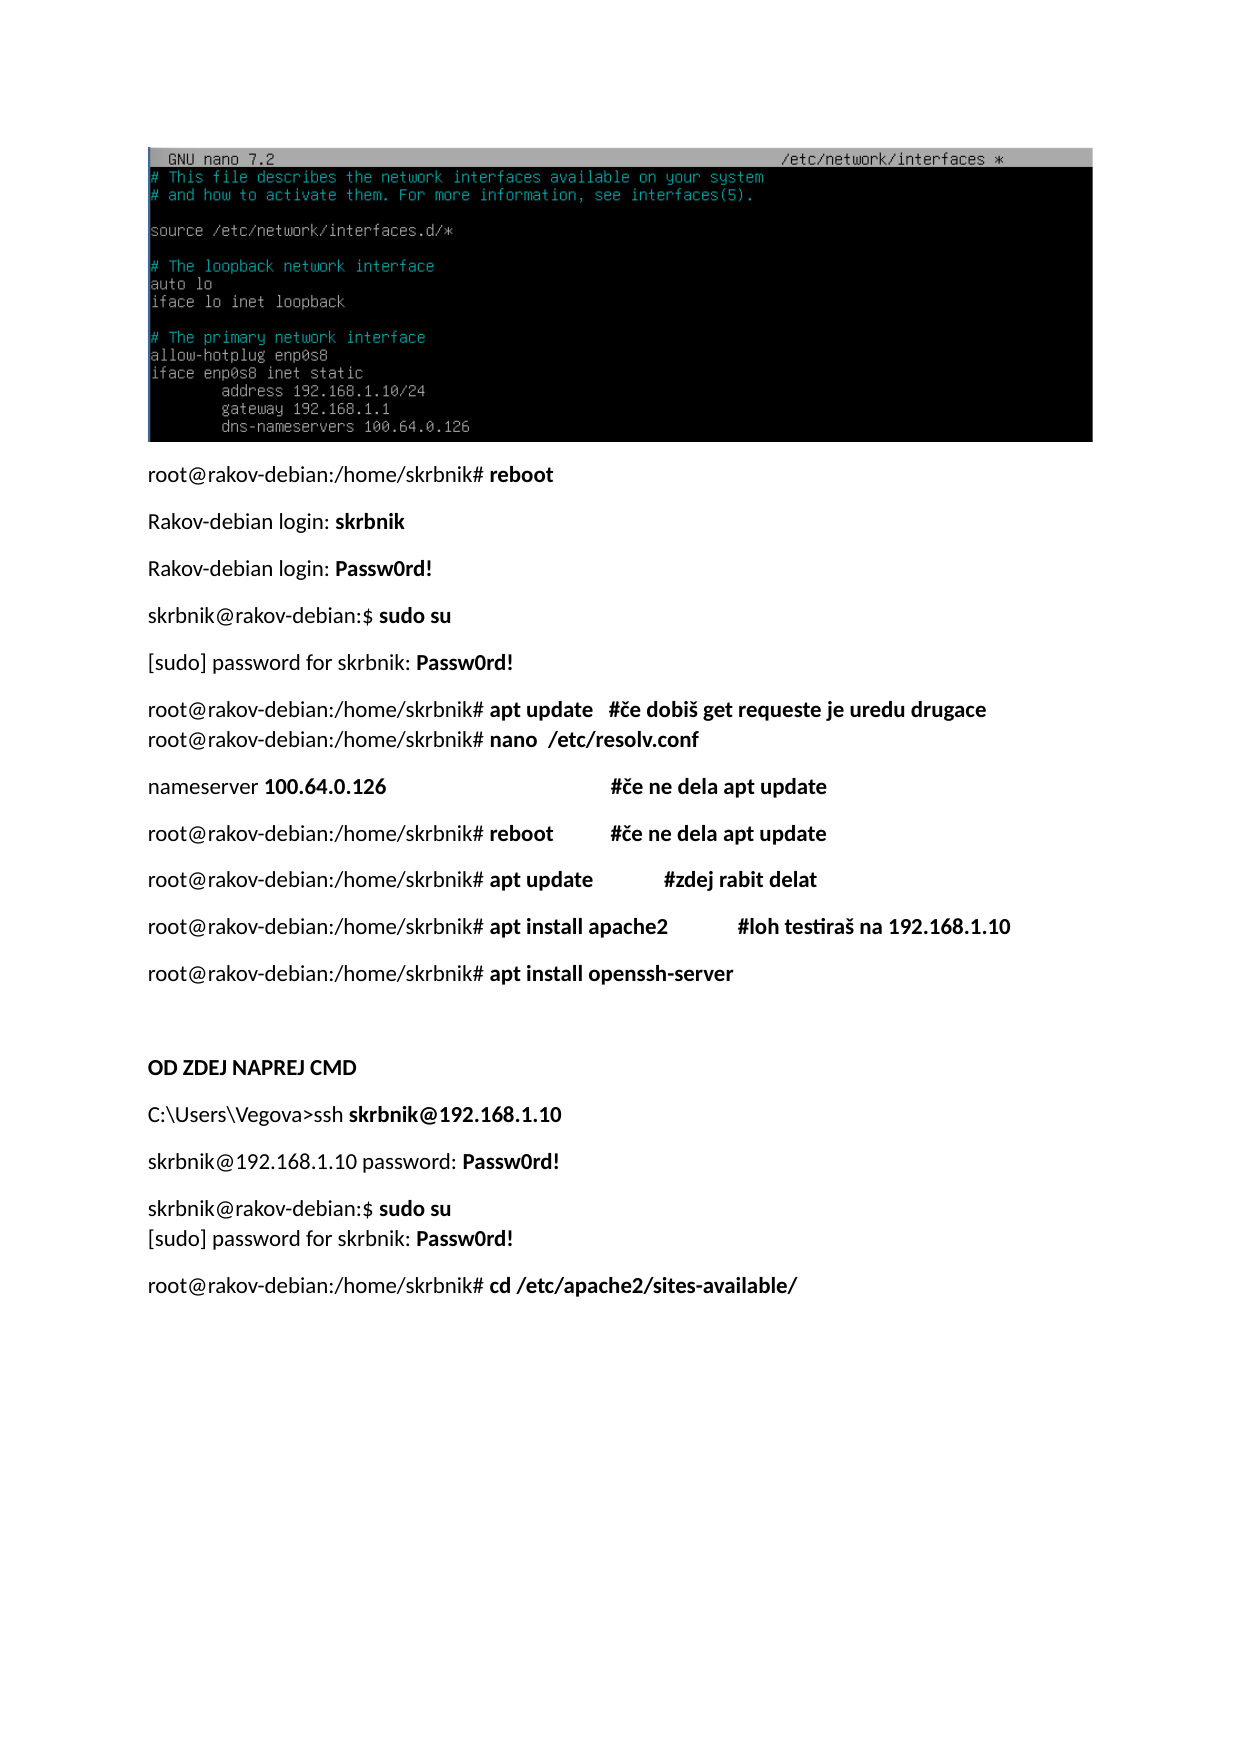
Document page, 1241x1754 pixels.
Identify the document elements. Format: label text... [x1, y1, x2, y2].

text skrbnik@192.168.1.10 password: Passw0rd! [148, 1147, 1093, 1175]
text root@rakov-debian:/home/skrbnik# apt update #če dobiš get requeste je uredu drugace root@rakov-debian:/home/skrbnik# nano /etc/resolv.conf [148, 695, 1093, 753]
text C:\Users\Vegova>ssh skrbnik@192.168.1.10 [148, 1100, 1093, 1128]
text skrbnik@rakov-debian:$ sudo su [sudo] password for skrbnik: Passw0rd! [148, 1194, 1093, 1252]
text root@rakov-debian:/home/skrbnik# apt install openssh-server [148, 959, 1093, 987]
text root@rakov-debian:/home/skrbnik# reboot [148, 460, 1093, 488]
picture [147, 147, 1093, 442]
text root@rakov-debian:/home/skrbnik# apt install apache2 #loh testiraš na 192.168.1.10 [148, 912, 1093, 940]
text Rakov-debian login: Passw0rd! [148, 554, 1093, 582]
text skrbnik@rakov-debian:$ sudo su [148, 601, 1093, 629]
text nameserver 100.64.0.126 #če ne dela apt update [148, 772, 1093, 800]
text OD ZDEJ NAPREJ CMD [148, 1053, 1093, 1081]
text root@rakov-debian:/home/skrbnik# apt update #zdej rabit delat [148, 866, 1093, 893]
text [sudo] password for skrbnik: Passw0rd! [148, 648, 1093, 676]
text root@rakov-debian:/home/skrbnik# cd /etc/apache2/sites-available/ [148, 1271, 1093, 1299]
text root@rakov-debian:/home/skrbnik# reboot #če ne dela apt update [148, 819, 1093, 847]
text Rakov-debian login: skrbnik [148, 507, 1093, 535]
